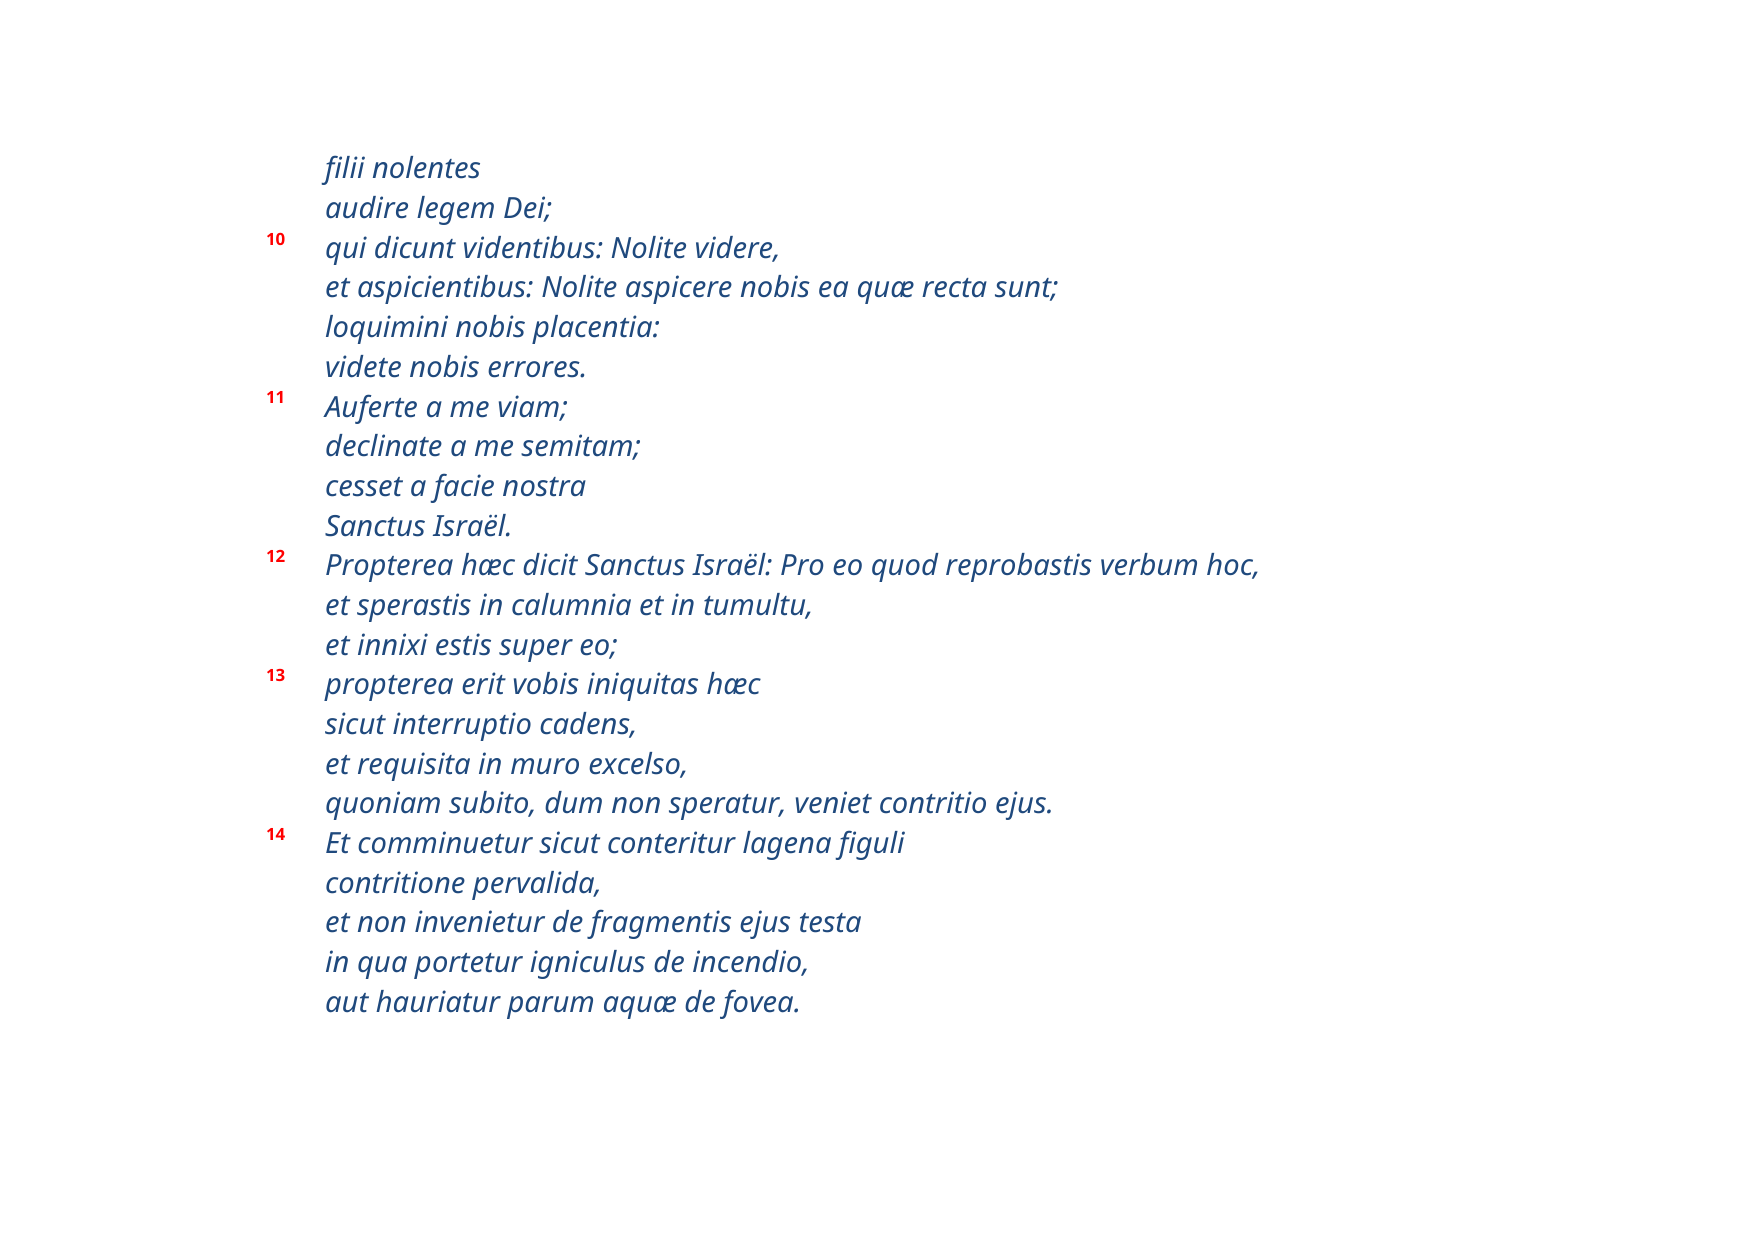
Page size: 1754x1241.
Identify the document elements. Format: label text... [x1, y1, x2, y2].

text 11 Auferte a me viam; declinate a me semitam; cesset a facie nostra Sanctus Israël. [266, 386, 1488, 544]
text 10 qui dicunt videntibus: Nolite videre, et aspicientibus: Nolite aspicere nobis ea quæ recta sunt; loquimini nobis placentia: videte nobis errores. [266, 227, 1488, 386]
text 13 propterea erit vobis iniquitas hæc sicut interruptio cadens, et requisita in muro excelso, quoniam subito, dum non speratur, veniet contritio ejus. [266, 664, 1488, 822]
text 12 Propterea hæc dicit Sanctus Israël: Pro eo quod reprobastis verbum hoc, et sperastis in calumnia et in tumultu, et innixi estis super eo; [266, 544, 1488, 664]
text 14 Et comminuetur sicut conteritur lagena figuli contritione pervalida, et non invenietur de fragmentis ejus testa in qua portetur igniculus de incendio, aut hauriatur parum aquæ de fovea. [266, 822, 1488, 1021]
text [266, 148, 1488, 227]
